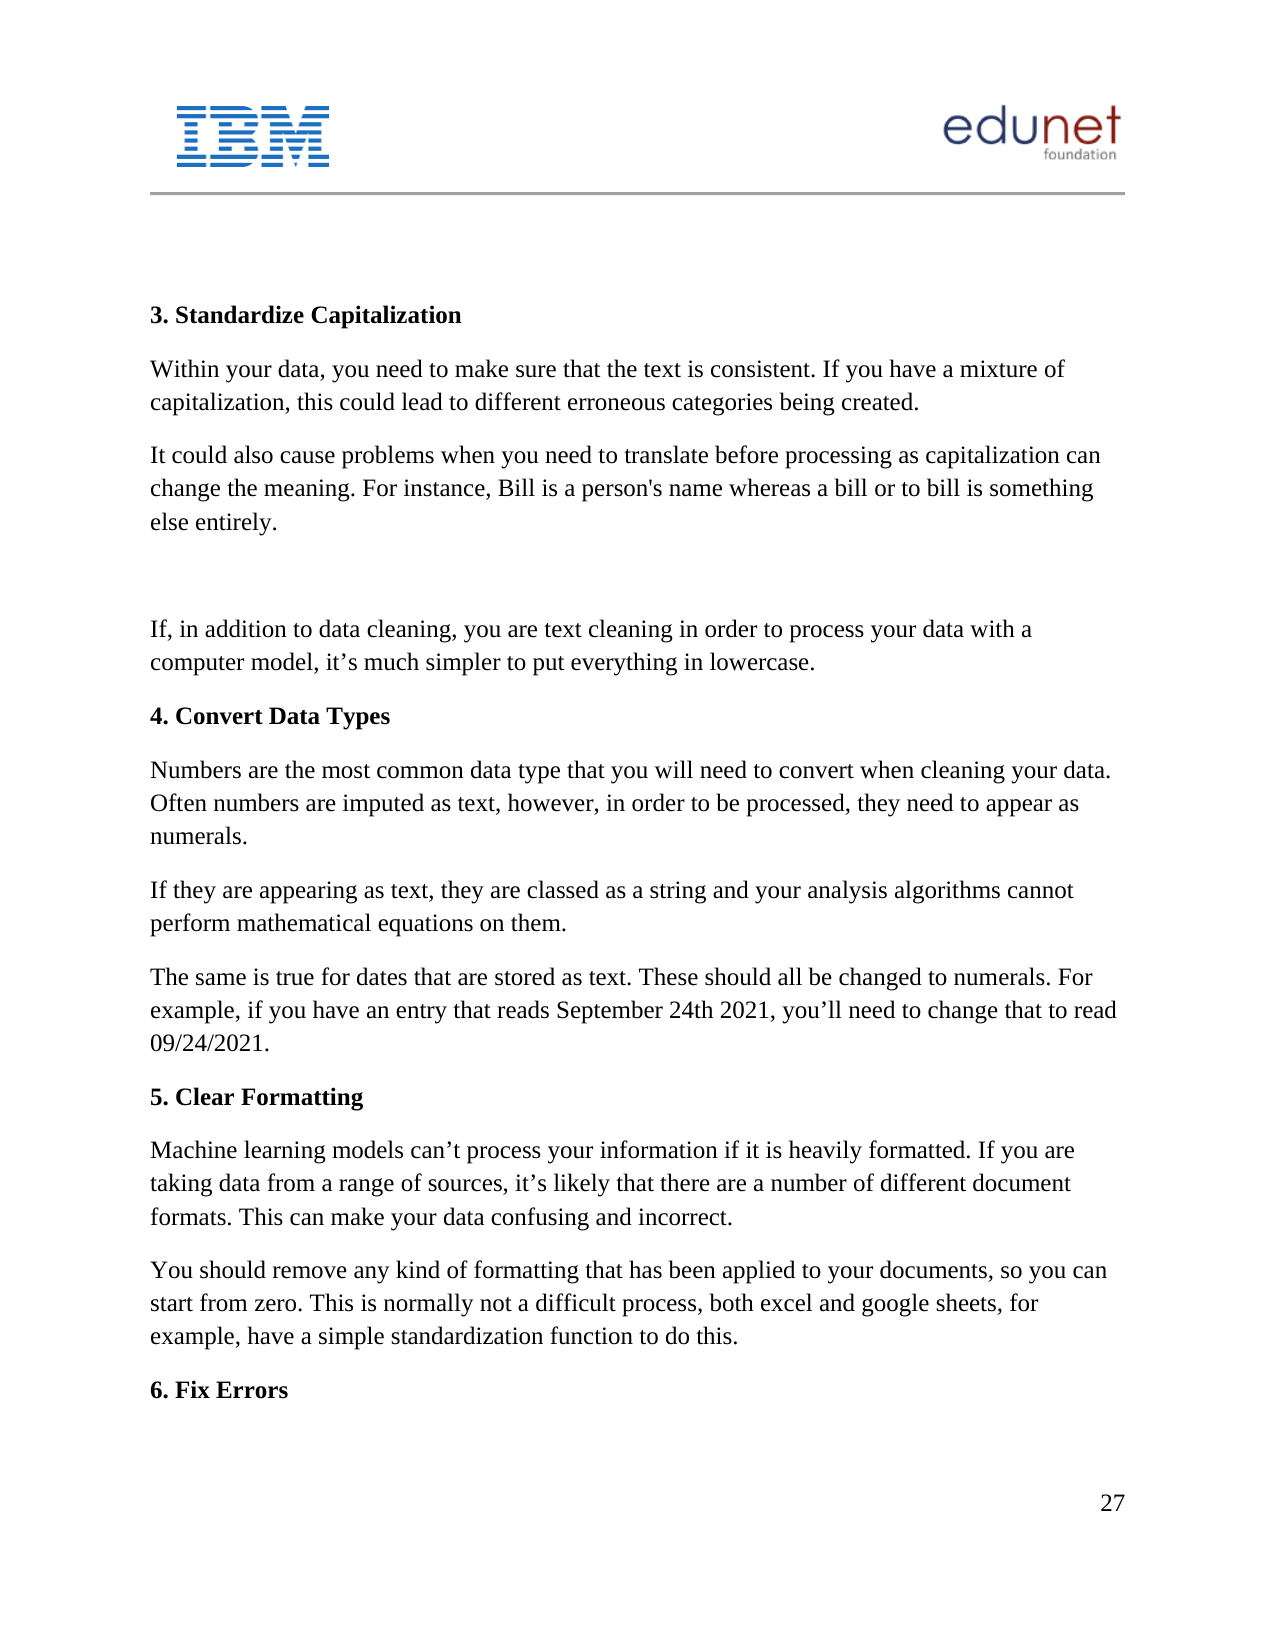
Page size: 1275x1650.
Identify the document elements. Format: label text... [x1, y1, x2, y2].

text If, in addition to data cleaning, you are text cleaning in order to process your data with a computer model, it’s much simpler to put everything in lowercase. [150, 614, 1125, 676]
text Numbers are the most common data type that you will need to convert when cleaning your data. Often numbers are imputed as text, however, in order to be processed, they need to appear as numerals. [150, 755, 1125, 850]
picture [941, 95, 1125, 167]
text 3. Standardize Capitalization [150, 300, 1125, 328]
text 6. Fix Errors [150, 1375, 1125, 1404]
text The same is true for dates that are stored as text. These should all be changed to numerals. For example, if you have an entry that reads September 24th 2021, you’ll need to change that to read 09/24/2021. [150, 962, 1125, 1057]
text It could also cause problems when you need to translate before processing as capitalization can change the meaning. For instance, Bill is a person's name whereas a bill or to bill is something else entirely. [150, 441, 1125, 535]
text You should remove any kind of formatting that has been applied to your documents, so you can start from zero. This is normally not a difficult process, both excel and google sheets, for example, have a simple standardization function to do this. [150, 1255, 1125, 1350]
text 5. Clear Formatting [150, 1082, 1125, 1110]
text Machine learning models can’t process your information if it is heavily formatted. If you are taking data from a range of sources, it’s likely that there are a number of different document formats. This can make your data confusing and incorrect. [150, 1136, 1125, 1230]
picture [176, 106, 329, 167]
text If they are appearing as text, they are classed as a string and your analysis algorithms cannot perform mathematical equations on them. [150, 875, 1125, 937]
text 4. Convert Data Types [150, 701, 1125, 730]
text Within your data, you need to make sure that the text is consistent. If you have a mixture of capitalization, this could lead to different erroneous categories being created. [150, 354, 1125, 415]
